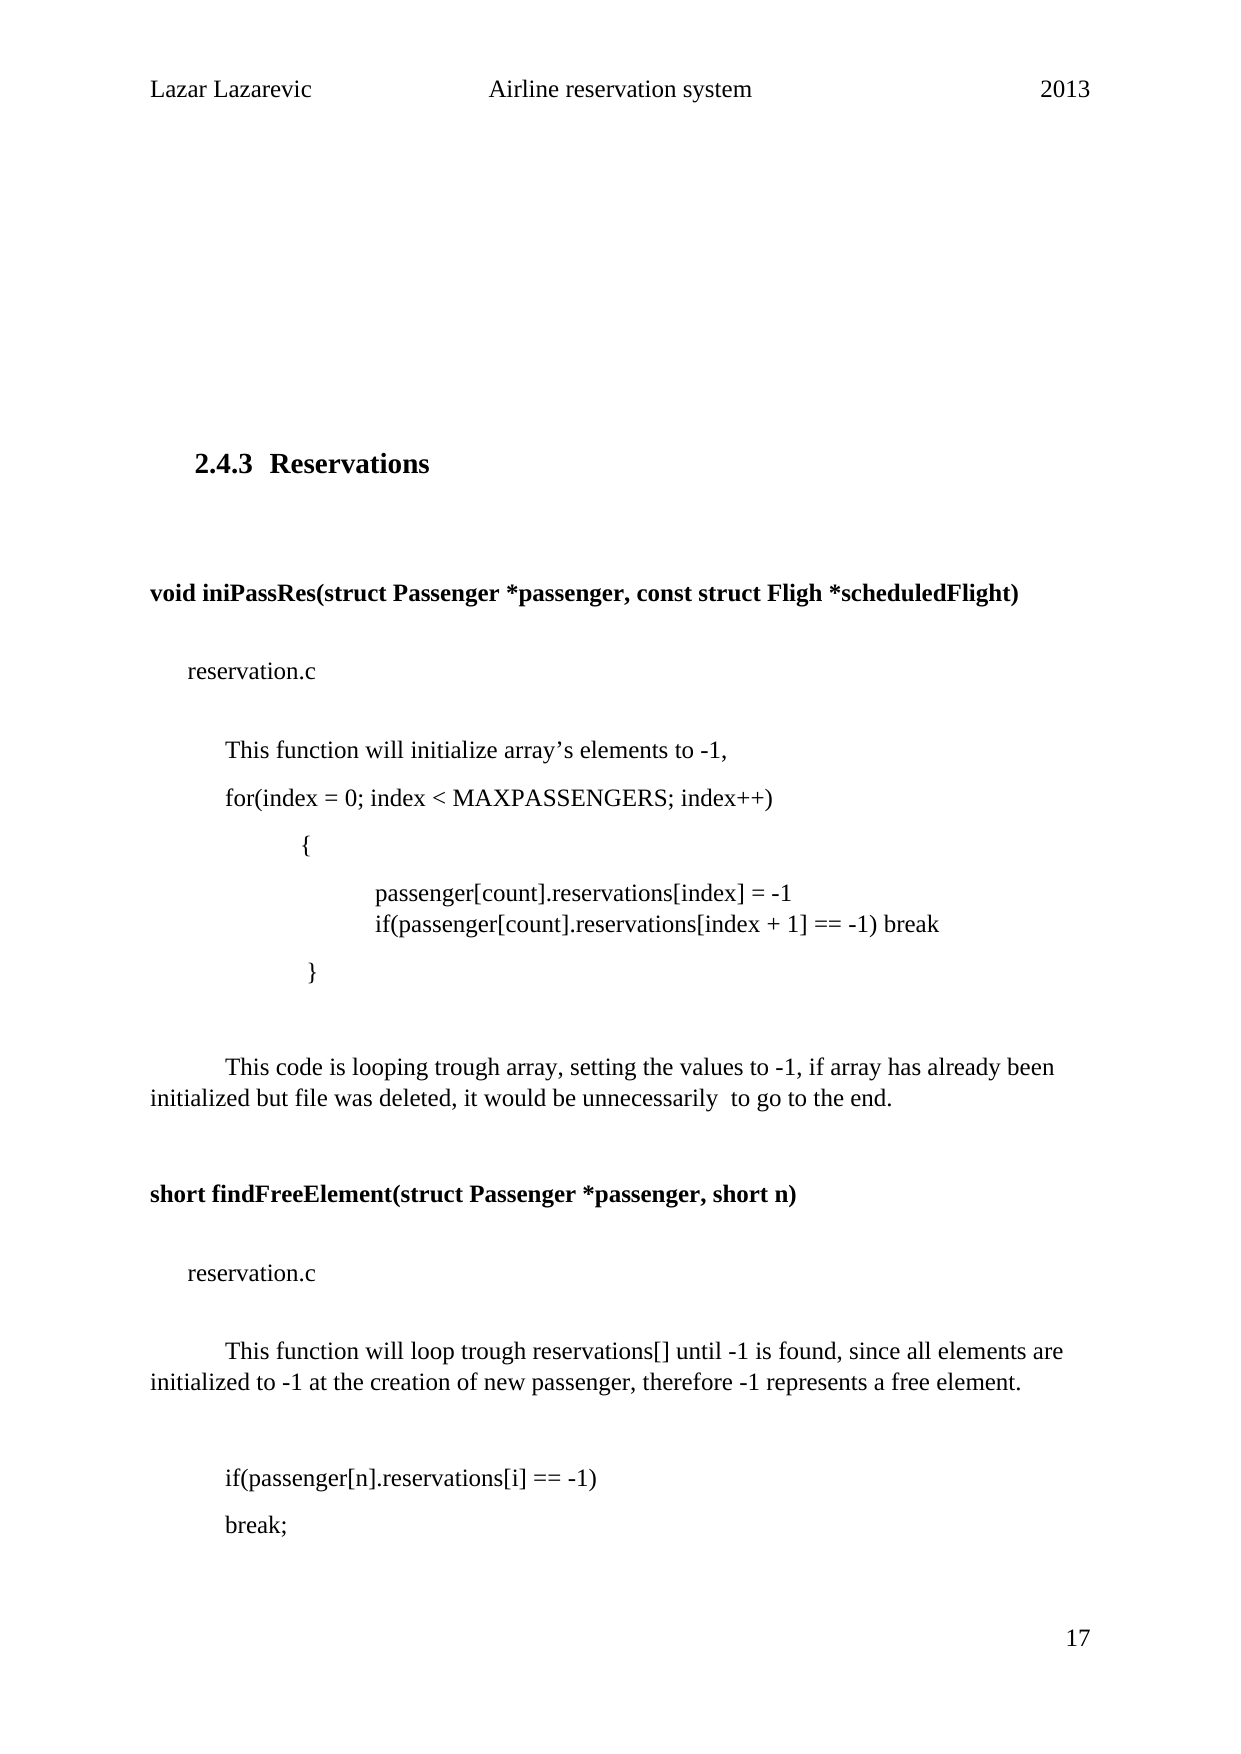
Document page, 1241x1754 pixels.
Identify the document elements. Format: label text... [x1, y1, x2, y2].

text for(index = 0; index < MAXPASSENGERS; index++) [150, 783, 1090, 812]
text } [225, 957, 1090, 986]
text This code is looping trough array, setting the values to -1, if array has already been initialized but file was deleted, it would be unnecessarily to go to the end. [150, 1052, 1090, 1112]
text passenger[count].reservations[index] = -1 if(passenger[count].reservations[index + 1] == -1) break [375, 878, 1090, 938]
subtitle Reservations [194, 446, 1090, 479]
text This function will loop trough reservations[] until -1 is found, since all elements are initialized to -1 at the creation of new passenger, therefore -1 represents a free element. [150, 1336, 1090, 1396]
text { [150, 831, 1090, 859]
subtitle short findFreeElement(struct Passenger *passenger, short n) [150, 1179, 1090, 1208]
text This function will initialize array’s elements to -1, [150, 735, 1090, 764]
text break; [150, 1511, 1090, 1539]
subtitle void iniPassRes(struct Passenger *passenger, const struct Fligh *scheduledFlight) [150, 578, 1090, 606]
text reservation.c [187, 656, 1090, 685]
text if(passenger[n].reservations[i] == -1) [150, 1463, 1090, 1492]
text reservation.c [187, 1258, 1090, 1286]
